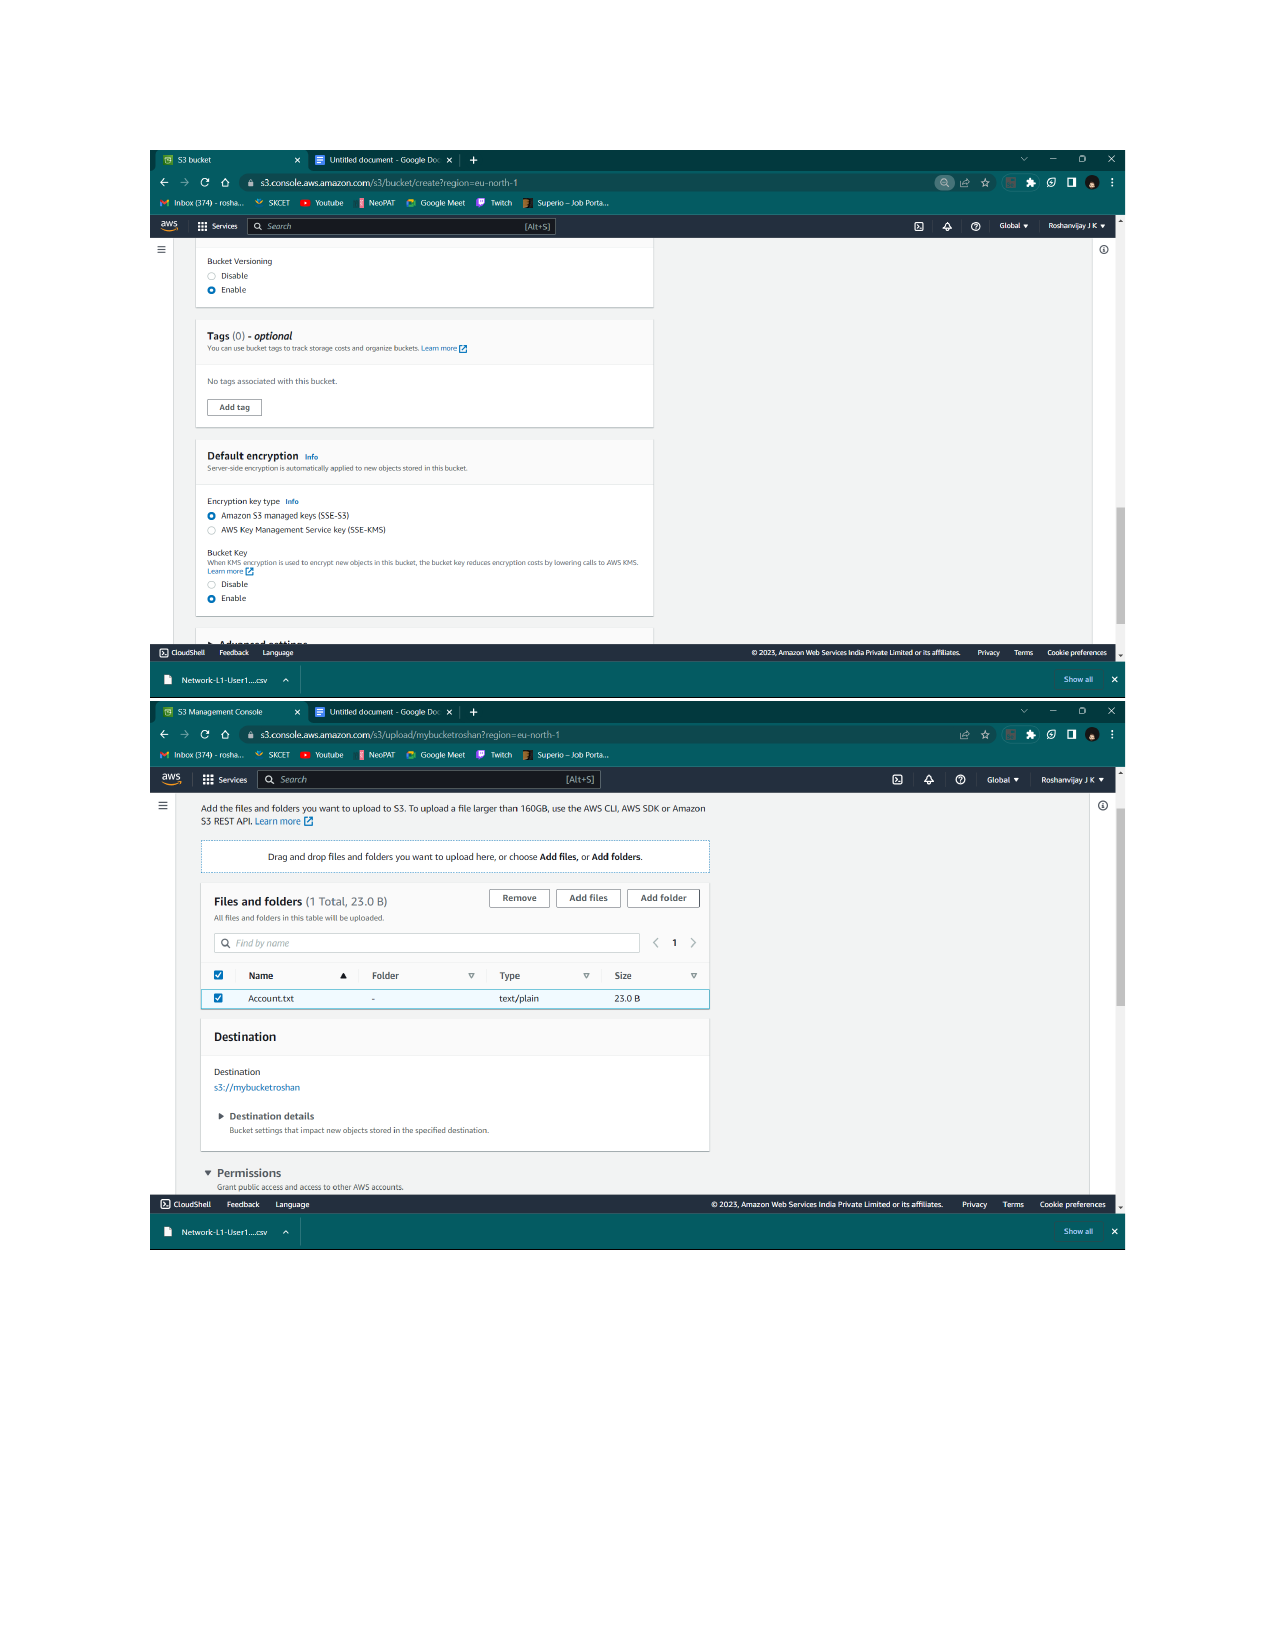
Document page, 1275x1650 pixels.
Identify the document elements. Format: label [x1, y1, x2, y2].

picture [150, 150, 1125, 698]
picture [150, 701, 1125, 1250]
